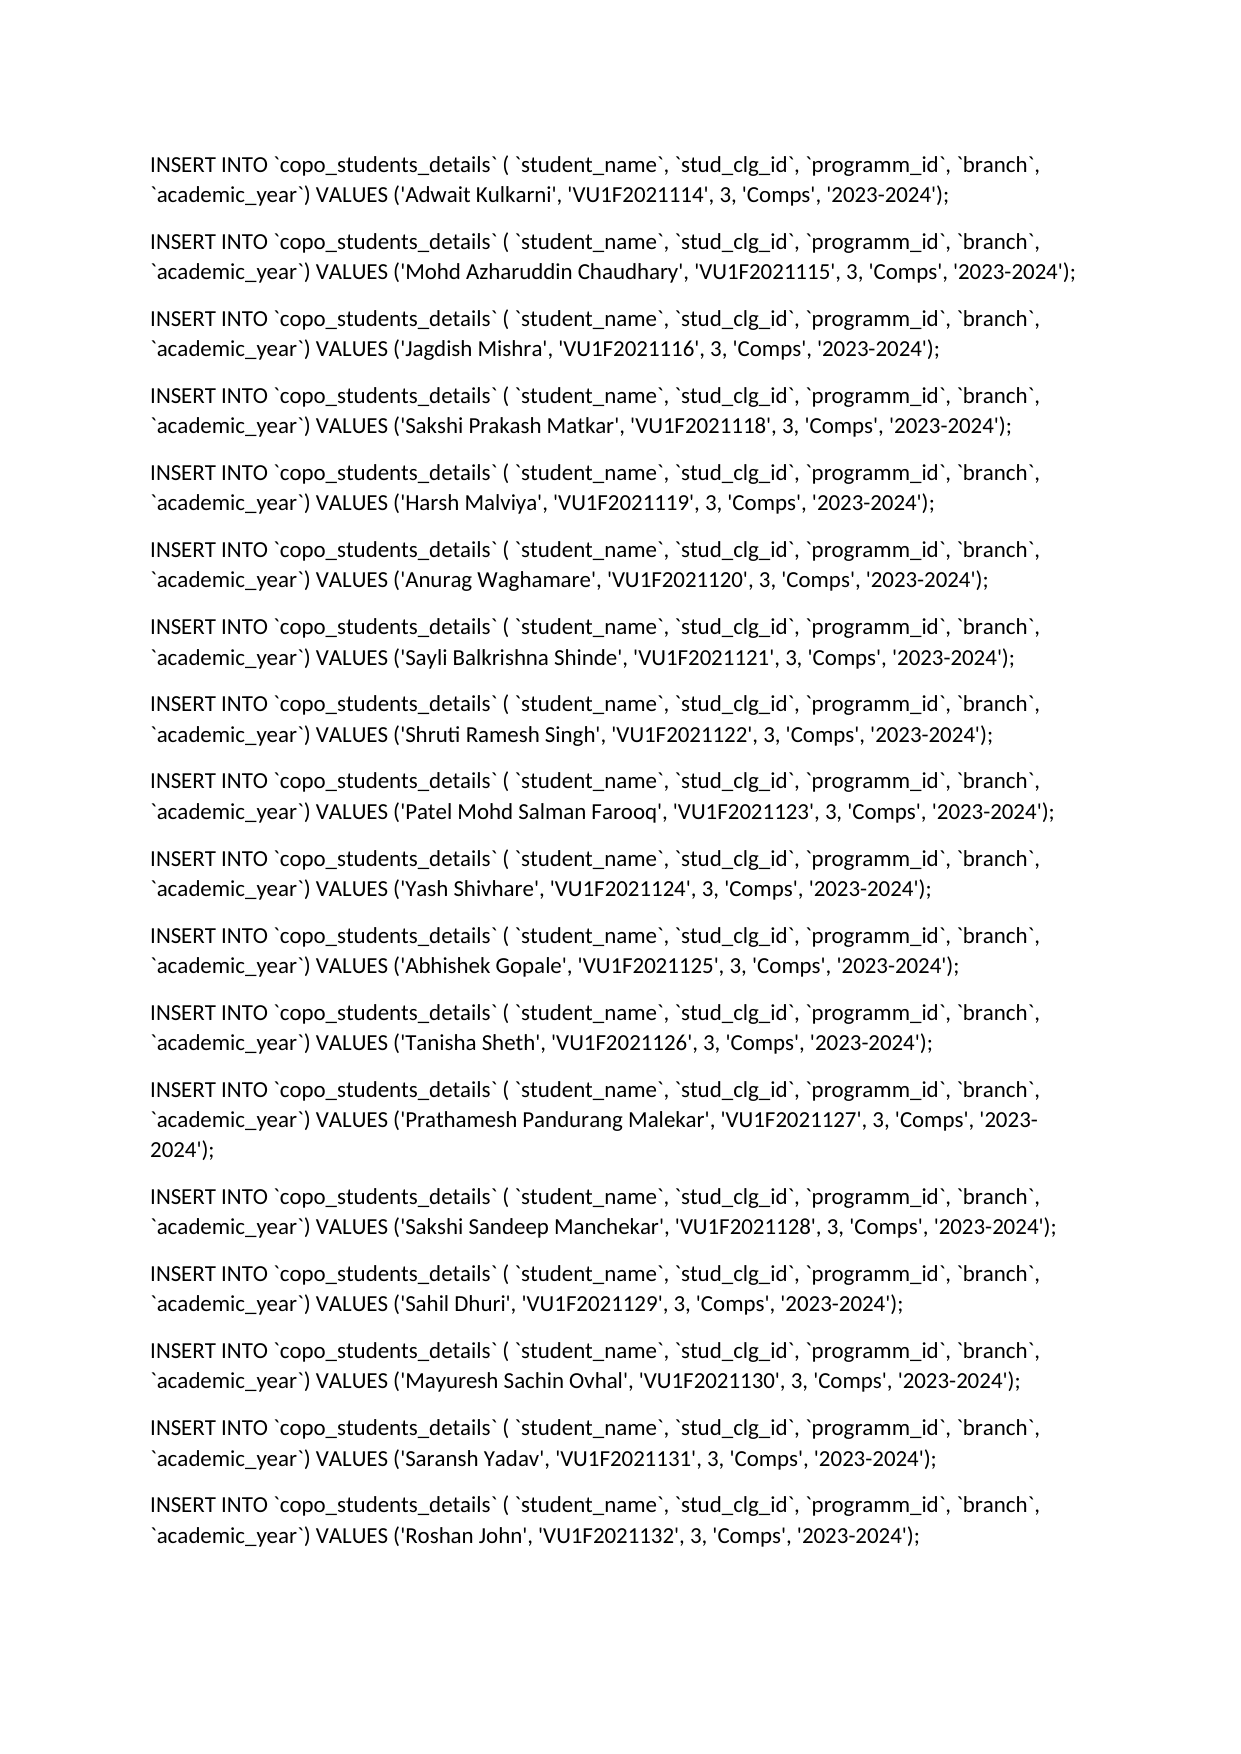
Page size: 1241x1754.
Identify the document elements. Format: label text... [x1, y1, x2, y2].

text INSERT INTO `copo_students_details` ( `student_name`, `stud_clg_id`, `programm_id`, `branch`, `academic_year`) VALUES ('Jagdish Mishra', 'VU1F2021116', 3, 'Comps', '2023-2024'); [150, 304, 1090, 362]
text INSERT INTO `copo_students_details` ( `student_name`, `stud_clg_id`, `programm_id`, `branch`, `academic_year`) VALUES ('Saransh Yadav', 'VU1F2021131', 3, 'Comps', '2023-2024'); [150, 1413, 1090, 1472]
text INSERT INTO `copo_students_details` ( `student_name`, `stud_clg_id`, `programm_id`, `branch`, `academic_year`) VALUES ('Shruti Ramesh Singh', 'VU1F2021122', 3, 'Comps', '2023-2024'); [150, 689, 1090, 748]
text INSERT INTO `copo_students_details` ( `student_name`, `stud_clg_id`, `programm_id`, `branch`, `academic_year`) VALUES ('Mohd Azharuddin Chaudhary', 'VU1F2021115', 3, 'Comps', '2023-2024'); [150, 227, 1090, 285]
text INSERT INTO `copo_students_details` ( `student_name`, `stud_clg_id`, `programm_id`, `branch`, `academic_year`) VALUES ('Sayli Balkrishna Shinde', 'VU1F2021121', 3, 'Comps', '2023-2024'); [150, 612, 1090, 671]
text INSERT INTO `copo_students_details` ( `student_name`, `stud_clg_id`, `programm_id`, `branch`, `academic_year`) VALUES ('Mayuresh Sachin Ovhal', 'VU1F2021130', 3, 'Comps', '2023-2024'); [150, 1336, 1090, 1395]
text INSERT INTO `copo_students_details` ( `student_name`, `stud_clg_id`, `programm_id`, `branch`, `academic_year`) VALUES ('Prathamesh Pandurang Malekar', 'VU1F2021127', 3, 'Comps', '2023-2024'); [150, 1075, 1090, 1163]
text INSERT INTO `copo_students_details` ( `student_name`, `stud_clg_id`, `programm_id`, `branch`, `academic_year`) VALUES ('Anurag Waghamare', 'VU1F2021120', 3, 'Comps', '2023-2024'); [150, 535, 1090, 594]
text INSERT INTO `copo_students_details` ( `student_name`, `stud_clg_id`, `programm_id`, `branch`, `academic_year`) VALUES ('Abhishek Gopale', 'VU1F2021125', 3, 'Comps', '2023-2024'); [150, 921, 1090, 979]
text INSERT INTO `copo_students_details` ( `student_name`, `stud_clg_id`, `programm_id`, `branch`, `academic_year`) VALUES ('Yash Shivhare', 'VU1F2021124', 3, 'Comps', '2023-2024'); [150, 844, 1090, 902]
text INSERT INTO `copo_students_details` ( `student_name`, `stud_clg_id`, `programm_id`, `branch`, `academic_year`) VALUES ('Sahil Dhuri', 'VU1F2021129', 3, 'Comps', '2023-2024'); [150, 1259, 1090, 1318]
text INSERT INTO `copo_students_details` ( `student_name`, `stud_clg_id`, `programm_id`, `branch`, `academic_year`) VALUES ('Patel Mohd Salman Farooq', 'VU1F2021123', 3, 'Comps', '2023-2024'); [150, 767, 1090, 825]
text INSERT INTO `copo_students_details` ( `student_name`, `stud_clg_id`, `programm_id`, `branch`, `academic_year`) VALUES ('Sakshi Sandeep Manchekar', 'VU1F2021128', 3, 'Comps', '2023-2024'); [150, 1182, 1090, 1241]
text INSERT INTO `copo_students_details` ( `student_name`, `stud_clg_id`, `programm_id`, `branch`, `academic_year`) VALUES ('Harsh Malviya', 'VU1F2021119', 3, 'Comps', '2023-2024'); [150, 458, 1090, 517]
text INSERT INTO `copo_students_details` ( `student_name`, `stud_clg_id`, `programm_id`, `branch`, `academic_year`) VALUES ('Adwait Kulkarni', 'VU1F2021114', 3, 'Comps', '2023-2024'); [150, 150, 1090, 208]
text INSERT INTO `copo_students_details` ( `student_name`, `stud_clg_id`, `programm_id`, `branch`, `academic_year`) VALUES ('Tanisha Sheth', 'VU1F2021126', 3, 'Comps', '2023-2024'); [150, 998, 1090, 1056]
text INSERT INTO `copo_students_details` ( `student_name`, `stud_clg_id`, `programm_id`, `branch`, `academic_year`) VALUES ('Sakshi Prakash Matkar', 'VU1F2021118', 3, 'Comps', '2023-2024'); [150, 381, 1090, 439]
text INSERT INTO `copo_students_details` ( `student_name`, `stud_clg_id`, `programm_id`, `branch`, `academic_year`) VALUES ('Roshan John', 'VU1F2021132', 3, 'Comps', '2023-2024'); [150, 1491, 1090, 1549]
